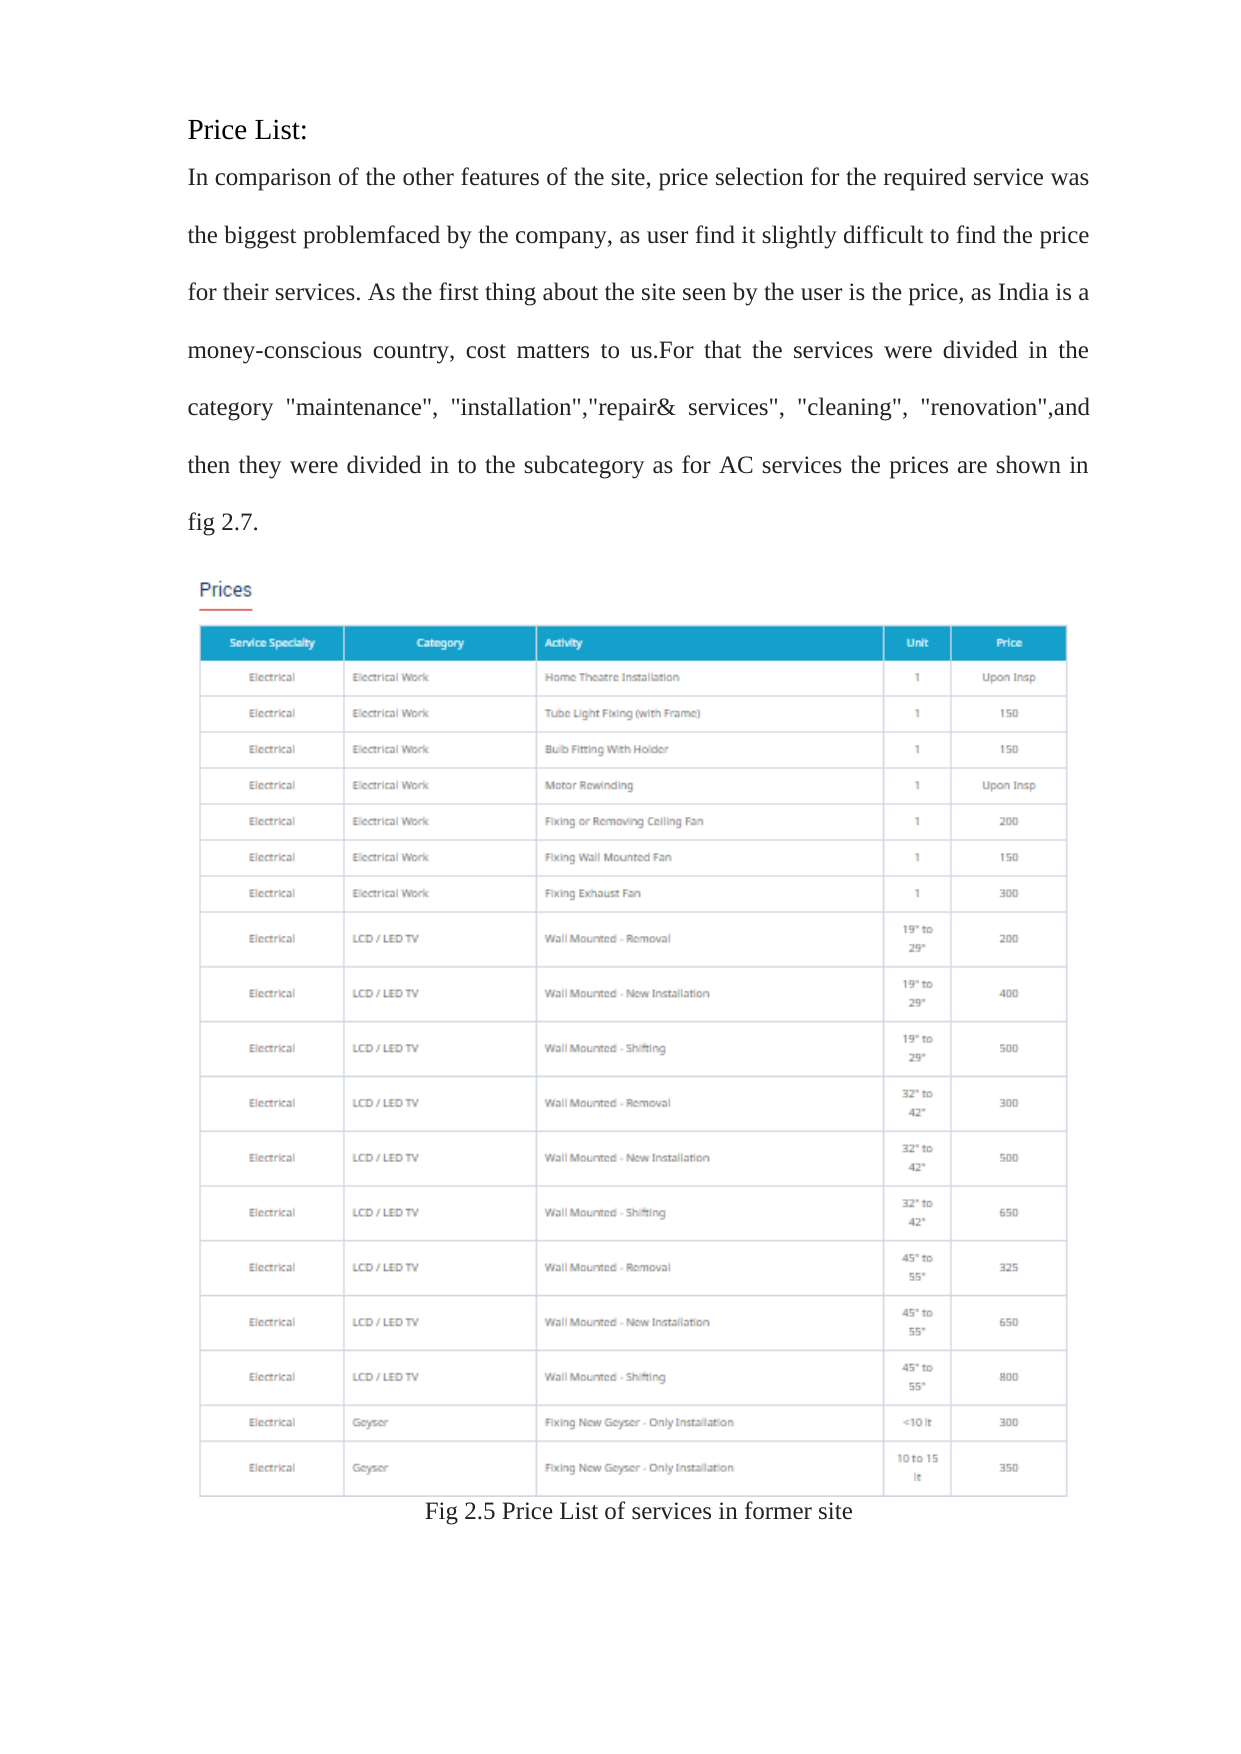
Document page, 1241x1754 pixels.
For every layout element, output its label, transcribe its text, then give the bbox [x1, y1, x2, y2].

text Price List: [187, 112, 1090, 146]
text In comparison of the other features of the site, price selection for the required service was the biggest problemfaced by the company, as user find it slightly difficult to find the price for their services. As the first thing about the site seen by the user is the price, as India is a money-conscious country, cost matters to us.For that the services were divided in the category "maintenance", "installation","repair& services", "cleaning", "renovation",and then they were divided in to the subcategory as for AC services the prices are shown in fig 2.7. [187, 162, 1090, 536]
text Fig 2.5 Price List of services in former site [187, 1496, 1090, 1525]
picture [187, 565, 1084, 1497]
